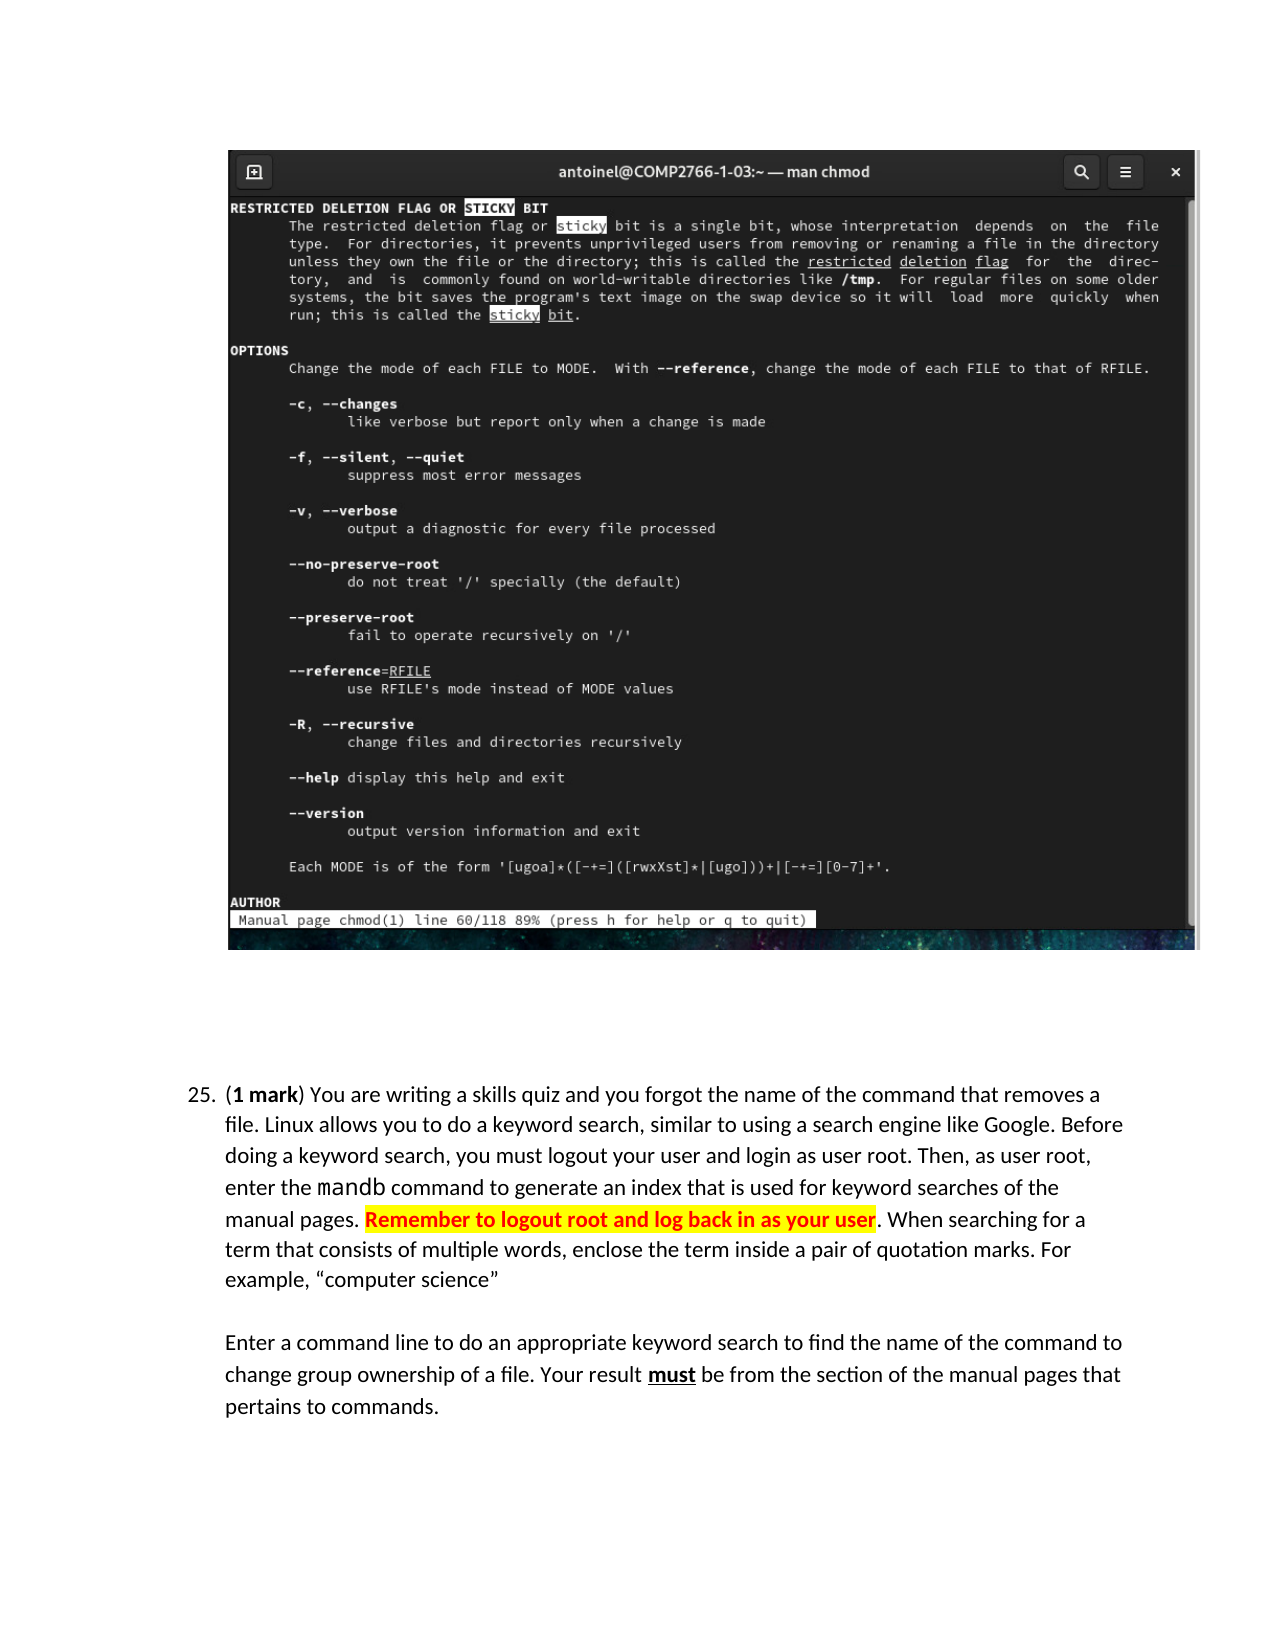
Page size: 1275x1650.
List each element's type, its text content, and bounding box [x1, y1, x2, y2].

list (1 mark) You are writing a skills quiz and you forgot the name of the command that removes a file. Linux allows you to do a keyword search, similar to using a search engine like Google. Before doing a keyword search, you must logout your user and login as user root. Then, as user root, enter the mandb command to generate an index that is used for keyword searches of the manual pages. Remember to logout root and log back in as your user. When searching for a term that consists of multiple words, enclose the term inside a pair of quotation marks. For example, “computer science” [187, 1080, 1125, 1293]
picture [225, 150, 1200, 950]
list Enter a command line to do an appropriate keyword search to find the name of the command to change group ownership of a file. Your result must be from the section of the manual pages that pertains to commands. [225, 1328, 1125, 1420]
